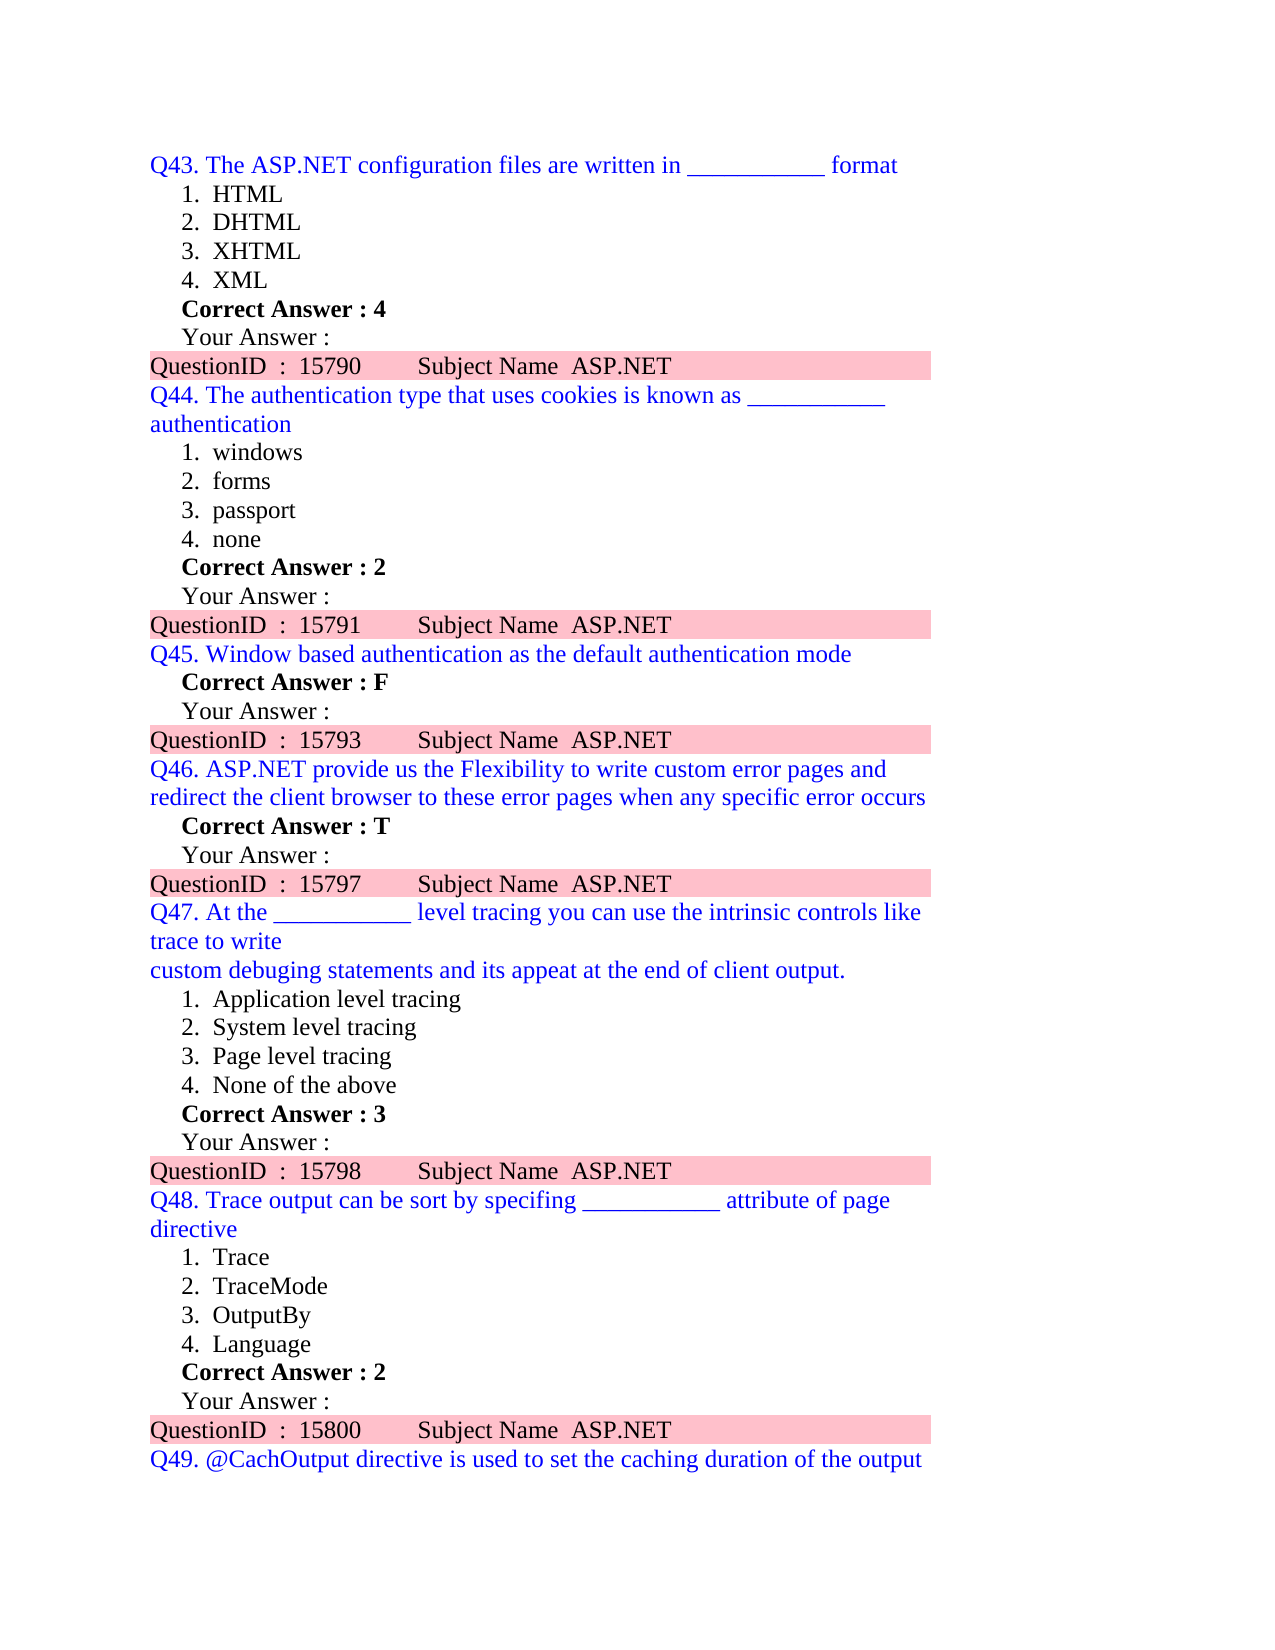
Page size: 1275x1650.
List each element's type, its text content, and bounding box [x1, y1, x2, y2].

table_cell Q46. ASP.NET provide us the Flexibility to write custom error pages and redirect the client browser to these error pages when any specific error occurs [150, 754, 931, 811]
table_cell QuestionID : 15793 Subject Name ASP.NET [150, 725, 931, 754]
table_cell 1. Application level tracing [150, 984, 931, 1012]
table_cell Correct Answer : 4 [150, 294, 931, 322]
table_cell 1. HTML [150, 179, 931, 207]
table_cell 3. XHTML [150, 236, 931, 265]
table_cell QuestionID : 15798 Subject Name ASP.NET [150, 1156, 931, 1185]
table_cell 2. forms [150, 466, 931, 495]
table_cell Your Answer : [150, 323, 931, 351]
table_cell 1. Trace [150, 1243, 931, 1271]
table_cell Your Answer : [150, 840, 931, 869]
table_cell 3. Page level tracing [150, 1041, 931, 1070]
table_cell 3. passport [150, 495, 931, 524]
table_cell 1. windows [150, 438, 931, 466]
table_cell Your Answer : [150, 696, 931, 725]
table_cell 2. TraceMode [150, 1271, 931, 1300]
table_cell QuestionID : 15797 Subject Name ASP.NET [150, 869, 931, 897]
table_cell 4. None of the above [150, 1070, 931, 1099]
table_cell Q43. The ASP.NET configuration files are written in ___________ format [150, 150, 931, 179]
table_cell 2. DHTML [150, 208, 931, 236]
table_cell Your Answer : [150, 1386, 931, 1415]
table_cell QuestionID : 15800 Subject Name ASP.NET [150, 1415, 931, 1444]
table_cell Correct Answer : F [150, 668, 931, 696]
table_cell Q48. Trace output can be sort by specifing ___________ attribute of page directive [150, 1185, 931, 1242]
table_cell 2. System level tracing [150, 1013, 931, 1041]
table_cell Q45. Window based authentication as the default authentication mode [150, 639, 931, 667]
table_cell Correct Answer : 2 [150, 1358, 931, 1386]
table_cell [150, 1444, 931, 1472]
table_cell 4. XML [150, 265, 931, 294]
table_cell 3. OutputBy [150, 1300, 931, 1329]
table_cell Your Answer : [150, 581, 931, 610]
table_cell Q44. The authentication type that uses cookies is known as ___________ authentication [150, 380, 931, 437]
table_cell Correct Answer : 2 [150, 553, 931, 581]
table_cell 4. none [150, 524, 931, 552]
table_cell 4. Language [150, 1329, 931, 1357]
table_cell Your Answer : [150, 1128, 931, 1156]
table_cell Correct Answer : 3 [150, 1099, 931, 1127]
table_cell Q47. At the ___________ level tracing you can use the intrinsic controls like trace to write custom debuging statements and its appeat at the end of client output. [150, 898, 931, 984]
table_cell Correct Answer : T [150, 811, 931, 840]
table_cell QuestionID : 15791 Subject Name ASP.NET [150, 610, 931, 639]
table_cell QuestionID : 15790 Subject Name ASP.NET [150, 351, 931, 380]
